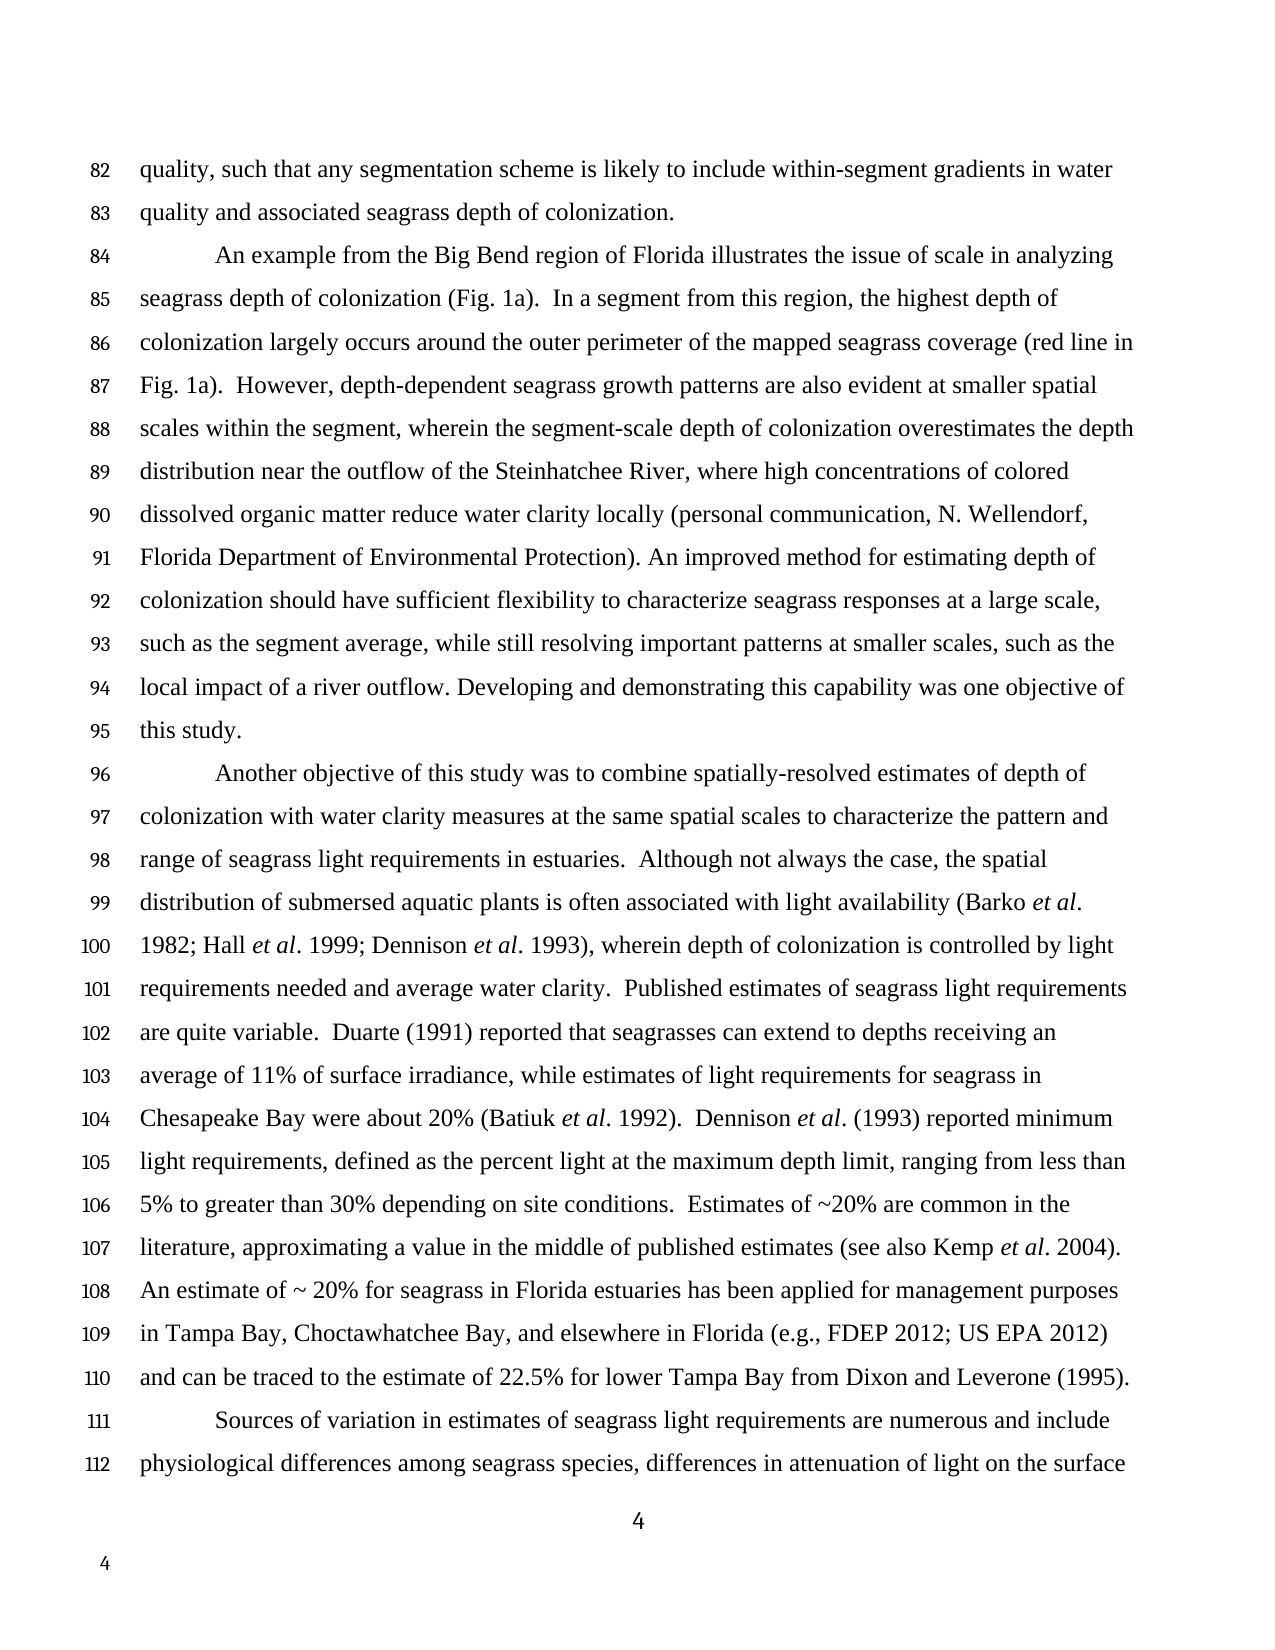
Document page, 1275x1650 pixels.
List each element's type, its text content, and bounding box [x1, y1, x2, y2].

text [139, 154, 1137, 226]
text An example from the Big Bend region of Florida illustrates the issue of scale in analyzing seagrass depth of colonization (Fig. 1a). In a segment from this region, the highest depth of colonization largely occurs around the outer perimeter of the mapped seagrass coverage (red line in Fig. 1a). However, depth-dependent seagrass growth patterns are also evident at smaller spatial scales within the segment, wherein the segment-scale depth of colonization overestimates the depth distribution near the outflow of the Steinhatchee River, where high concentrations of colored dissolved organic matter reduce water clarity locally (personal communication, N. Wellendorf, Florida Department of Environmental Protection). An improved method for estimating depth of colonization should have sufficient flexibility to characterize seagrass responses at a large scale, such as the segment average, while still resolving important patterns at smaller scales, such as the local impact of a river outflow. Developing and demonstrating this capability was one objective of this study. [139, 240, 1137, 743]
text Another objective of this study was to combine spatially-resolved estimates of depth of colonization with water clarity measures at the same spatial scales to characterize the pattern and range of seagrass light requirements in estuaries. Although not always the case, the spatial distribution of submersed aquatic plants is often associated with light availability (Barko et al. 1982; Hall et al. 1999; Dennison et al. 1993), wherein depth of colonization is controlled by light requirements needed and average water clarity. Published estimates of seagrass light requirements are quite variable. Duarte (1991) reported that seagrasses can extend to depths receiving an average of 11% of surface irradiance, while estimates of light requirements for seagrass in Chesapeake Bay were about 20% (Batiuk et al. 1992). Dennison et al. (1993) reported minimum light requirements, defined as the percent light at the maximum depth limit, ranging from less than 5% to greater than 30% depending on site conditions. Estimates of ~20% are common in the literature, approximating a value in the middle of published estimates (see also Kemp et al. 2004). An estimate of ~ 20% for seagrass in Florida estuaries has been applied for management purposes in Tampa Bay, Choctawhatchee Bay, and elsewhere in Florida (e.g., FDEP 2012; US EPA 2012) and can be traced to the estimate of 22.5% for lower Tampa Bay from Dixon and Leverone (1995). [139, 758, 1137, 1390]
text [139, 1405, 1137, 1477]
